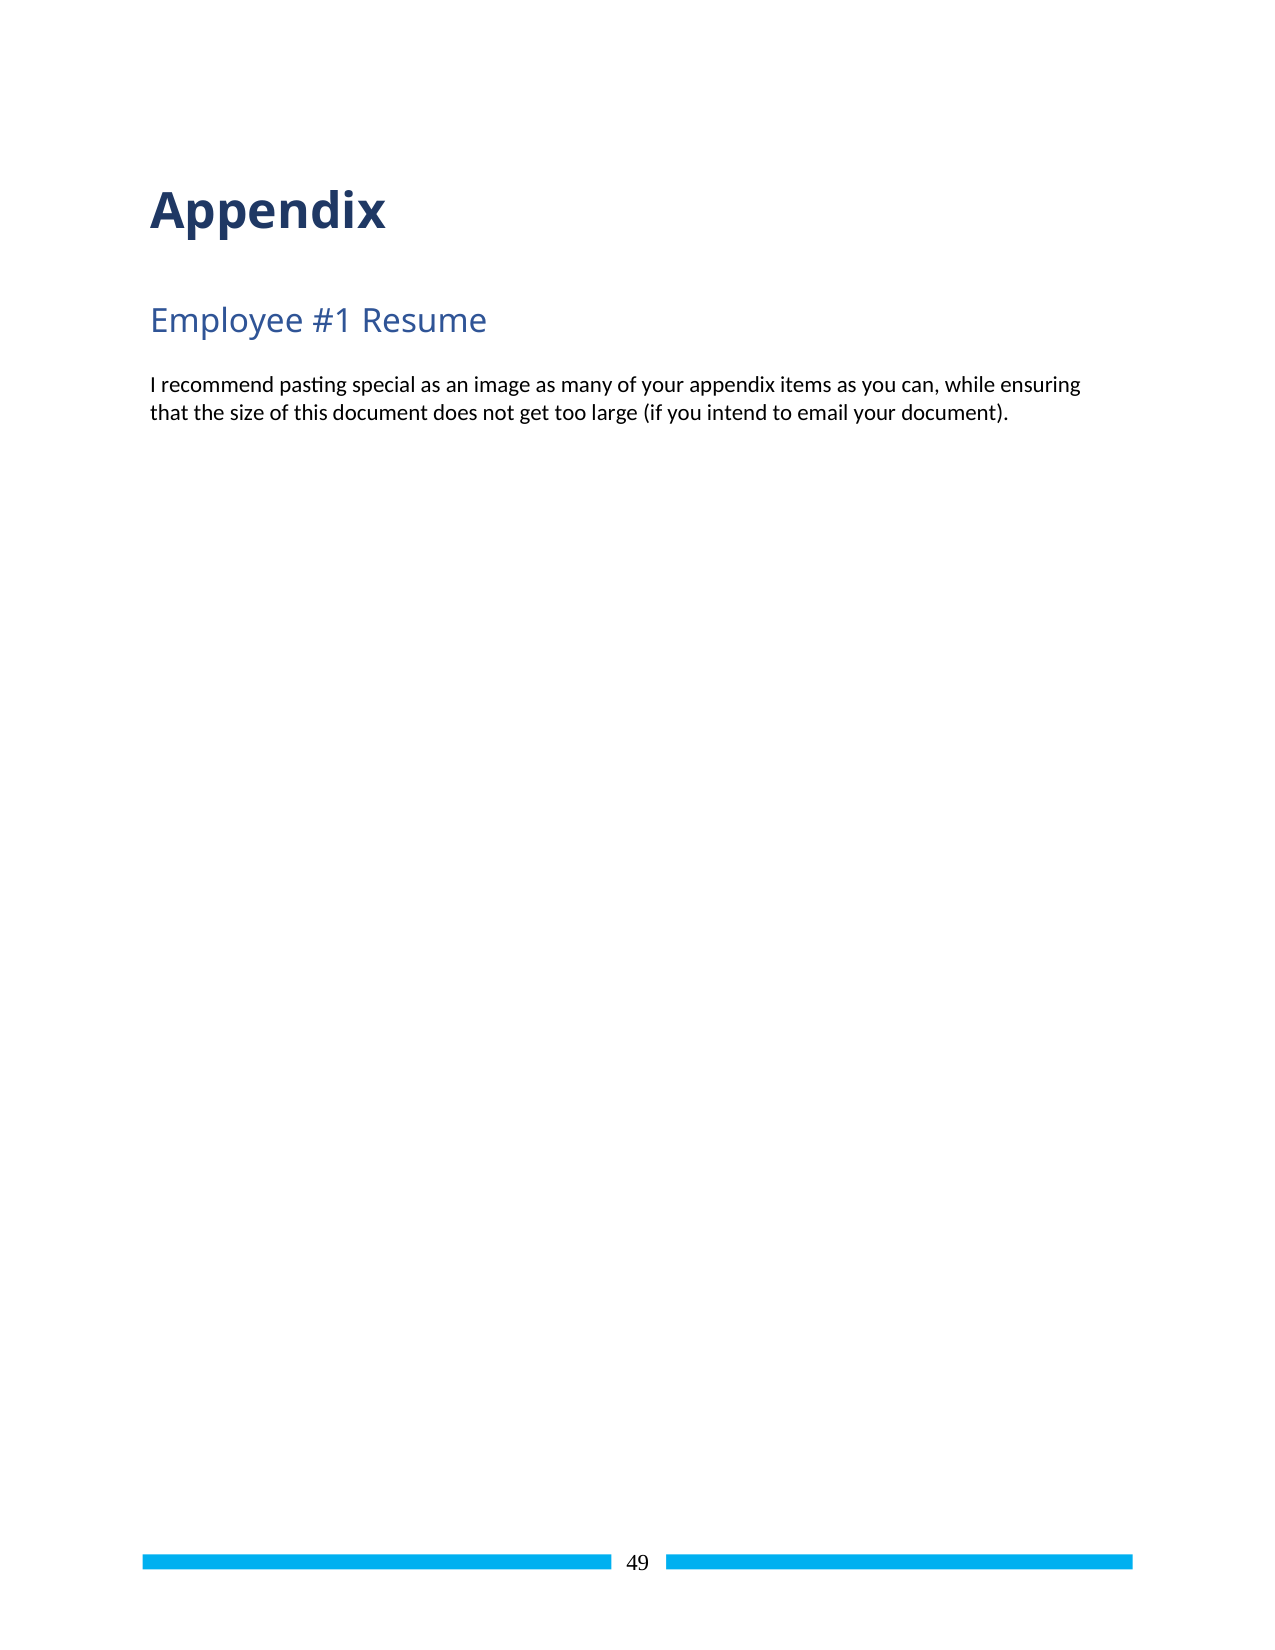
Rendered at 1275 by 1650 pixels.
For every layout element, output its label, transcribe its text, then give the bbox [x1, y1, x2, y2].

subtitle Employee #1 Resume [150, 297, 1125, 342]
text I recommend pasting special as an image as many of your appendix items as you can, while ensuring that the size of this document does not get too large (if you intend to email your document). [150, 370, 1125, 426]
subtitle Appendix [150, 175, 1125, 243]
